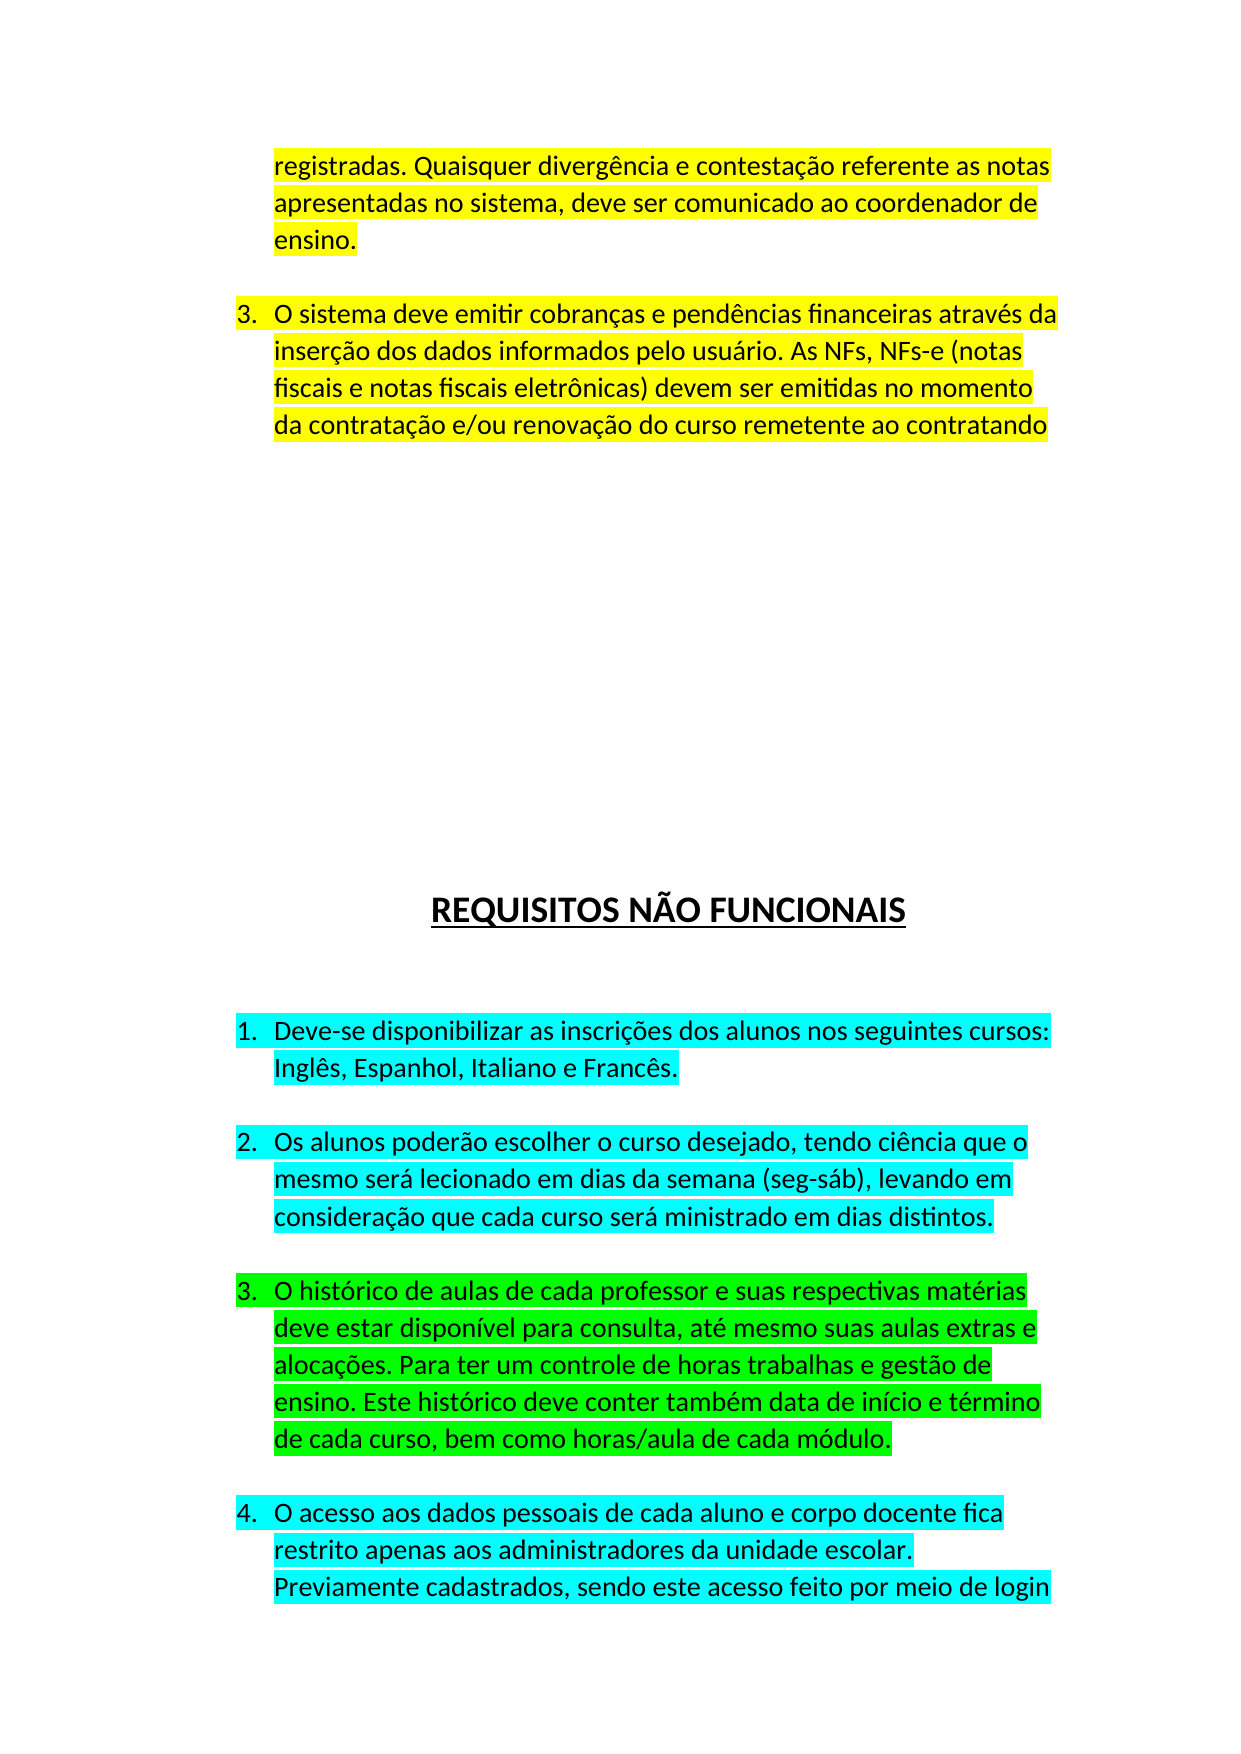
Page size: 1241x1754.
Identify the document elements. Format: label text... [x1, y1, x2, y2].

list Os alunos poderão escolher o curso desejado, tendo ciência que o mesmo será lecionado em dias da semana (seg-sáb), levando em consideração que cada curso será ministrado em dias distintos. [236, 1124, 1063, 1233]
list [236, 1495, 1063, 1604]
list O sistema deve emitir cobranças e pendências financeiras através da inserção dos dados informados pelo usuário. As NFs, NFs-e (notas fiscais e notas fiscais eletrônicas) devem ser emitidas no momento da contratação e/ou renovação do curso remetente ao contratando [236, 296, 1063, 442]
list Deve-se disponibilizar as inscrições dos alunos nos seguintes cursos: Inglês, Espanhol, Italiano e Francês. [236, 1013, 1063, 1085]
list REQUISITOS NÃO FUNCIONAIS [274, 886, 1063, 932]
list O histórico de aulas de cada professor e suas respectivas matérias deve estar disponível para consulta, até mesmo suas aulas extras e alocações. Para ter um controle de horas trabalhas e gestão de ensino. Este histórico deve conter também data de início e término de cada curso, bem como horas/aula de cada módulo. [236, 1273, 1063, 1456]
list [236, 148, 1063, 256]
